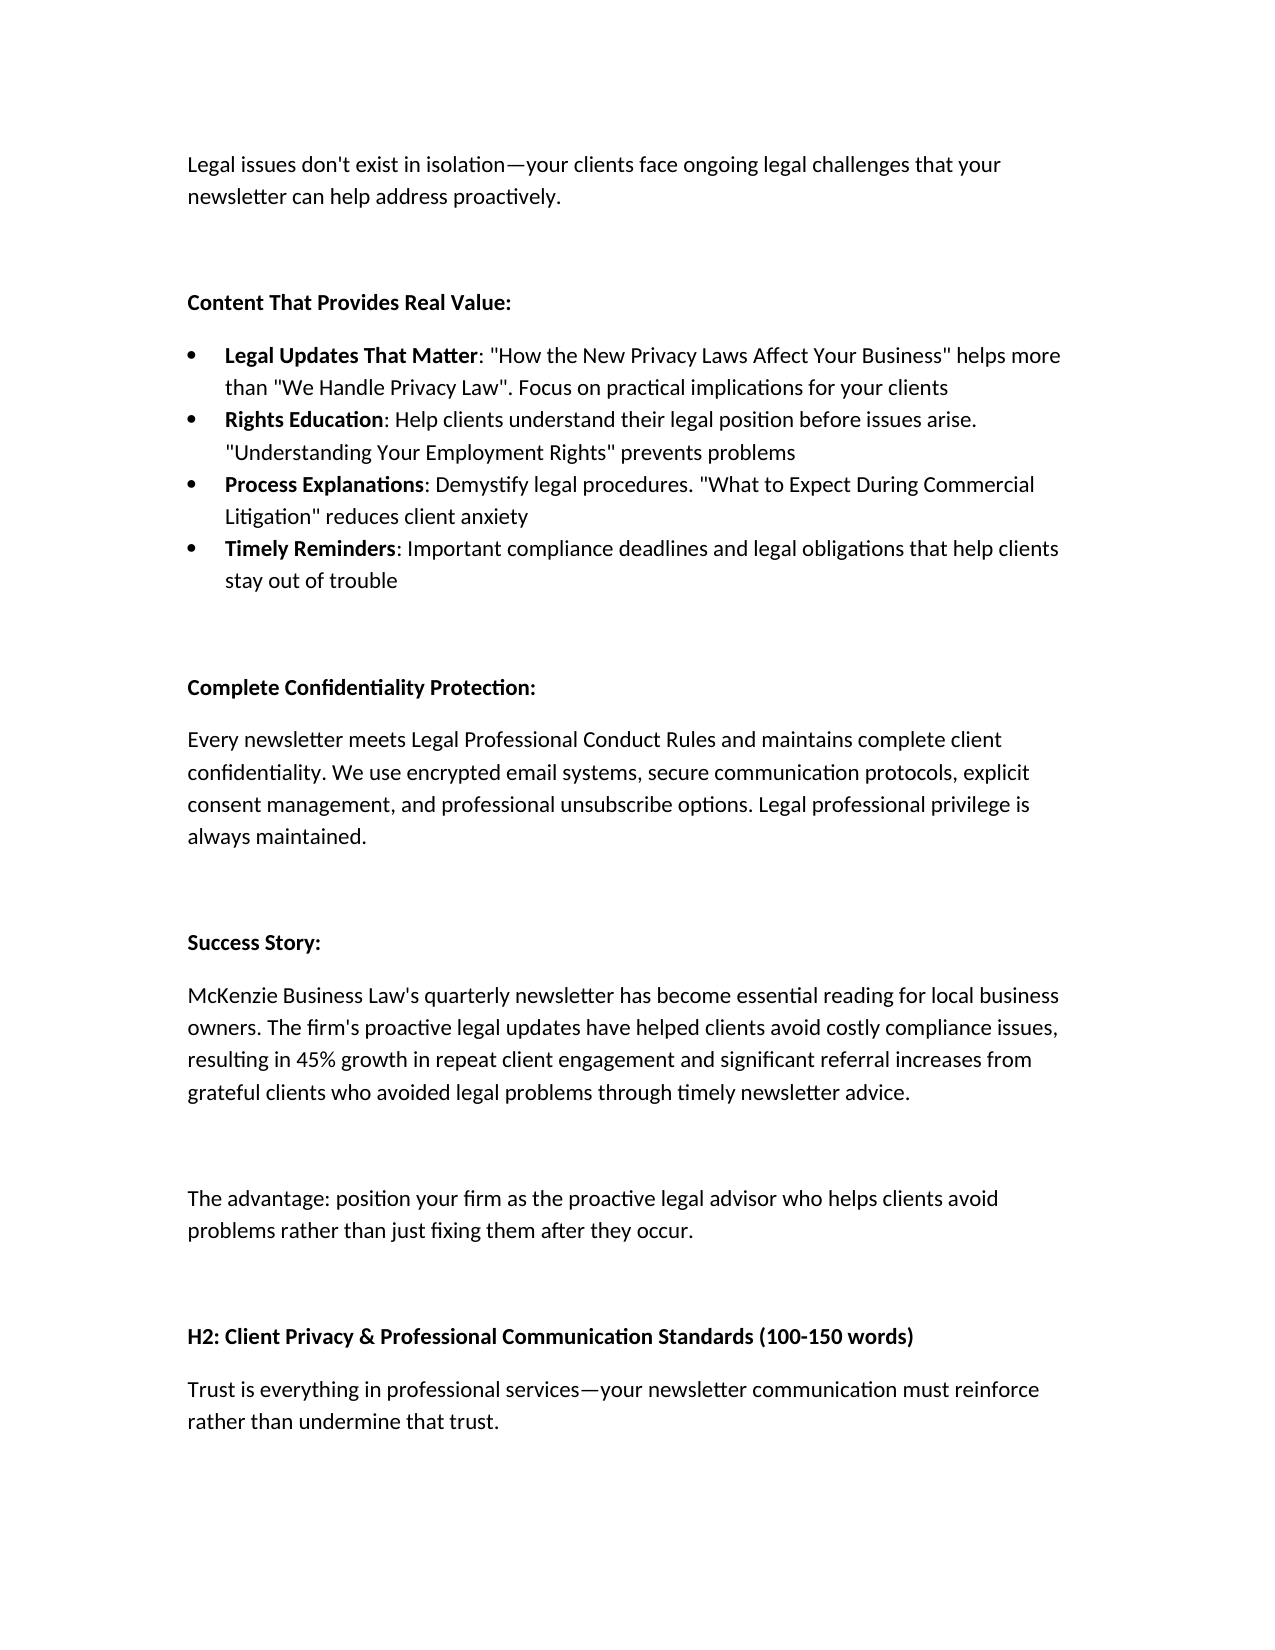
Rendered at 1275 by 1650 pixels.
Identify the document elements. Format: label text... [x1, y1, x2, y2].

text Complete Confidentiality Protection: [187, 673, 1087, 701]
list Rights Education: Help clients understand their legal position before issues arise. "Understanding Your Employment Rights" prevents problems [187, 406, 1087, 466]
list Process Explanations: Demystify legal procedures. "What to Expect During Commercial Litigation" reduces client anxiety [187, 470, 1087, 530]
text Success Story: [187, 928, 1087, 956]
text Trust is everything in professional services—your newsletter communication must reinforce rather than undermine that trust. [187, 1375, 1087, 1435]
list Legal Updates That Matter: "How the New Privacy Laws Affect Your Business" helps more than "We Handle Privacy Law". Focus on practical implications for your clients [187, 341, 1087, 401]
text Content That Provides Real Value: [187, 288, 1087, 316]
text Every newsletter meets Legal Professional Conduct Rules and maintains complete client confidentiality. We use encrypted email systems, secure communication protocols, explicit consent management, and professional unsubscribe options. Legal professional privilege is always maintained. [187, 726, 1087, 850]
text McKenzie Business Law's quarterly newsletter has become essential reading for local business owners. The firm's proactive legal updates have helped clients avoid costly compliance issues, resulting in 45% growth in repeat client engagement and significant referral increases from grateful clients who avoided legal problems through timely newsletter advice. [187, 981, 1087, 1106]
text Legal issues don't exist in isolation—your clients face ongoing legal challenges that your newsletter can help address proactively. [187, 150, 1087, 210]
text H2: Client Privacy & Professional Communication Standards (100-150 words) [187, 1322, 1087, 1350]
text The advantage: position your firm as the proactive legal advisor who helps clients avoid problems rather than just fixing them after they occur. [187, 1184, 1087, 1244]
list Timely Reminders: Important compliance deadlines and legal obligations that help clients stay out of trouble [187, 534, 1087, 594]
